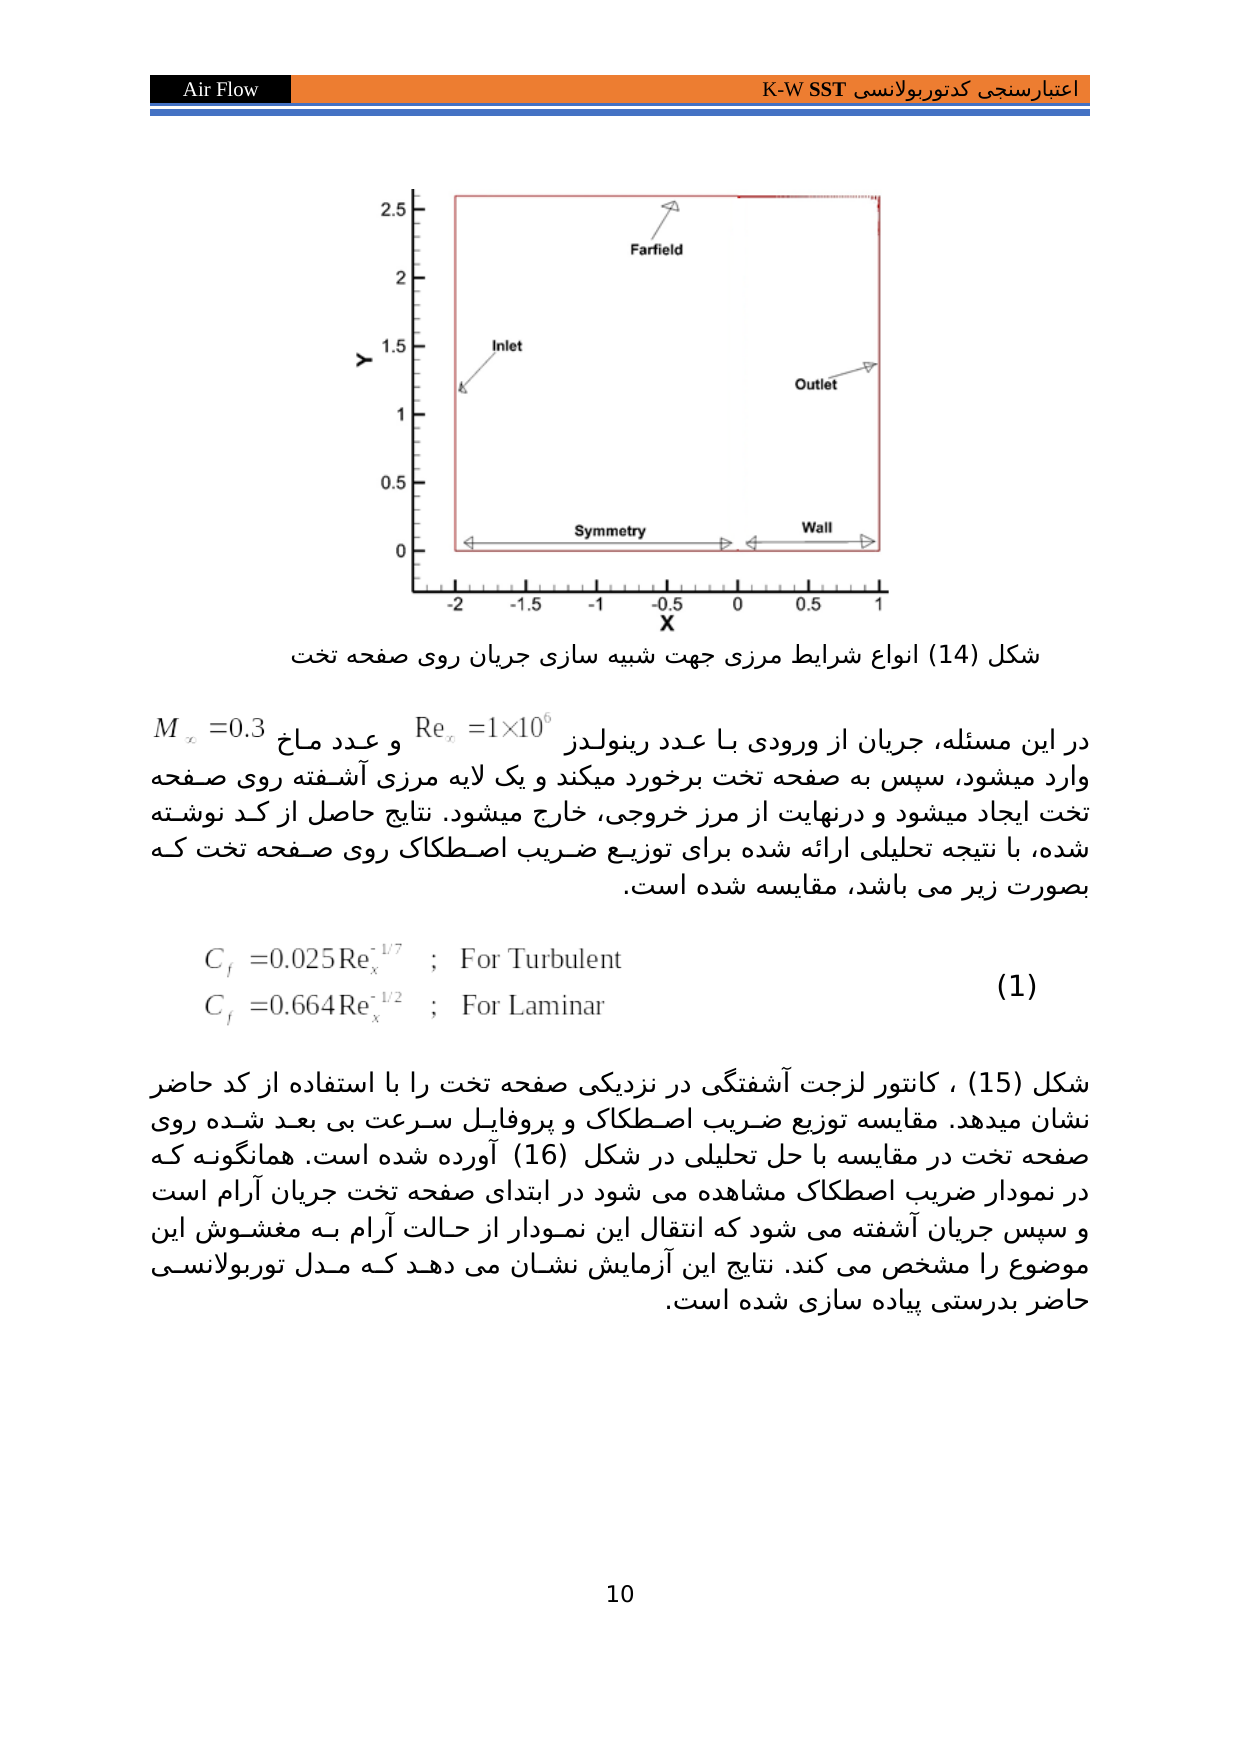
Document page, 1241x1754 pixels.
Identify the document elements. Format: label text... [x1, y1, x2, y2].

picture [351, 189, 889, 636]
text در این مسئله، جریان از ورودی با عدد رینولدز و عدد ماخ وارد میشود، سپس به صفحه تخت برخورد میکند و یک لایه مرزی آشفته روی صفحه تخت ایجاد میشود و درنهایت از مرز خروجی، خارج میشود. نتایج حاصل از کد نوشته شده، با نتیجه تحلیلی ارائه شده برای توزیع ضریب اصطکاک روی صفحه تخت که بصورت زیر می باشد، مقایسه شده است. [150, 707, 1090, 901]
text انواع شرایط مرزی جهت شبیه سازی جریان روی صفحه تخت [150, 640, 1060, 669]
text ‏شکل (15) ، کانتور لزجت آشفتگی در نزدیکی صفحه تخت را با استفاده از کد حاضر نشان میدهد. مقایسه توزیع ضریب اصطکاک و پروفایل سرعت بی بعد شده روی صفحه تخت در مقایسه با حل تحلیلی در ‏شکل (16) آورده شده است. همانگونه که در نمودار ضریب اصطکاک مشاهده می شود در ابتدای صفحه تخت جریان آرام است و سپس جریان آشفته می شود که انتقال این نمودار از حالت آرام به مغشوش این موضوع را مشخص می کند. نتایج این آزمایش نشان می دهد که مدل توربولانسی حاضر بدرستی پیاده سازی شده است. [150, 1067, 1090, 1316]
